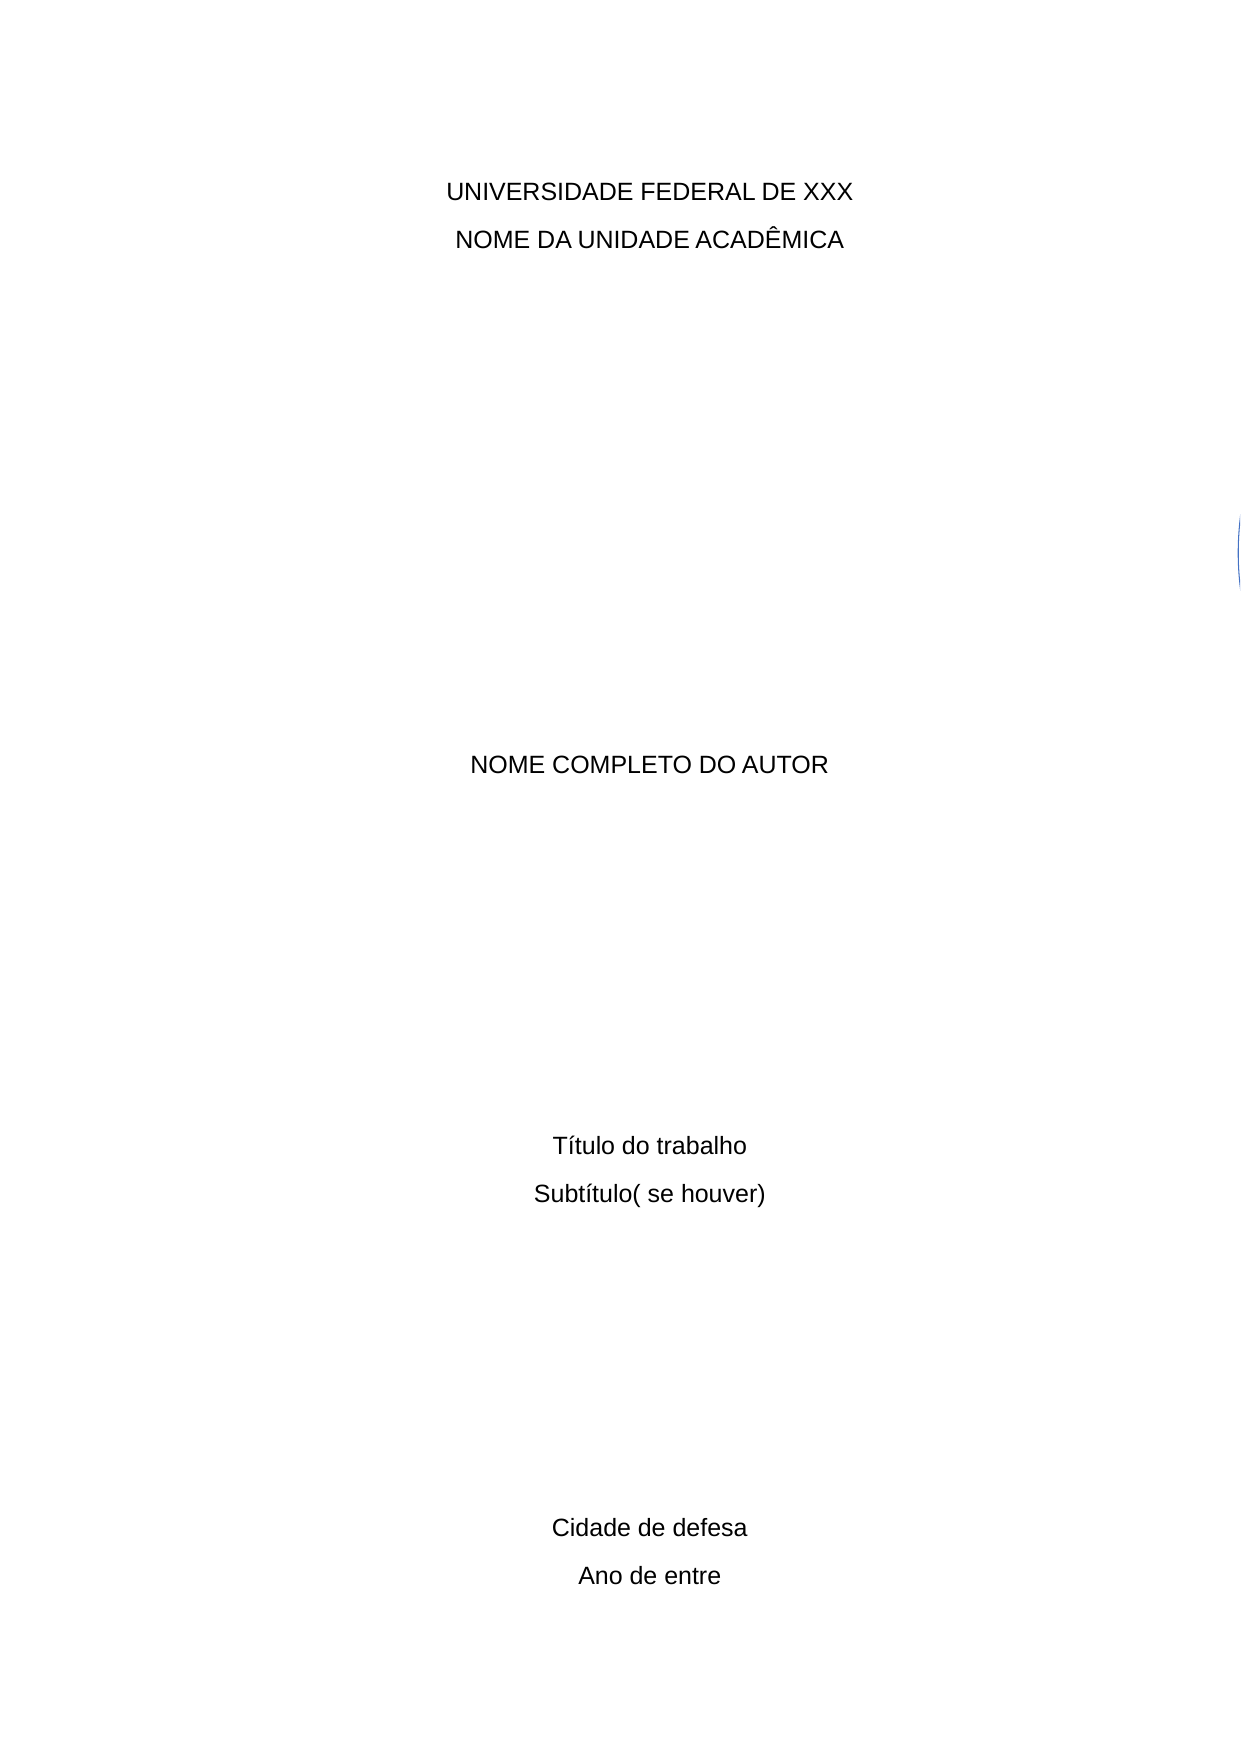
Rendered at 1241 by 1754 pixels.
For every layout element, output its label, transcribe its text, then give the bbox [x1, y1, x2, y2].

text Ano de entre [177, 1561, 1122, 1589]
text Título do trabalho [177, 1131, 1122, 1160]
text UNIVERSIDADE FEDERAL DE XXX [177, 177, 1122, 206]
text Subtítulo( se houver) [177, 1179, 1122, 1208]
text NOME COMPLETO DO AUTOR [177, 750, 1122, 778]
text Cidade de defesa [177, 1513, 1122, 1542]
text NOME DA UNIDADE ACADÊMICA [177, 225, 1122, 254]
